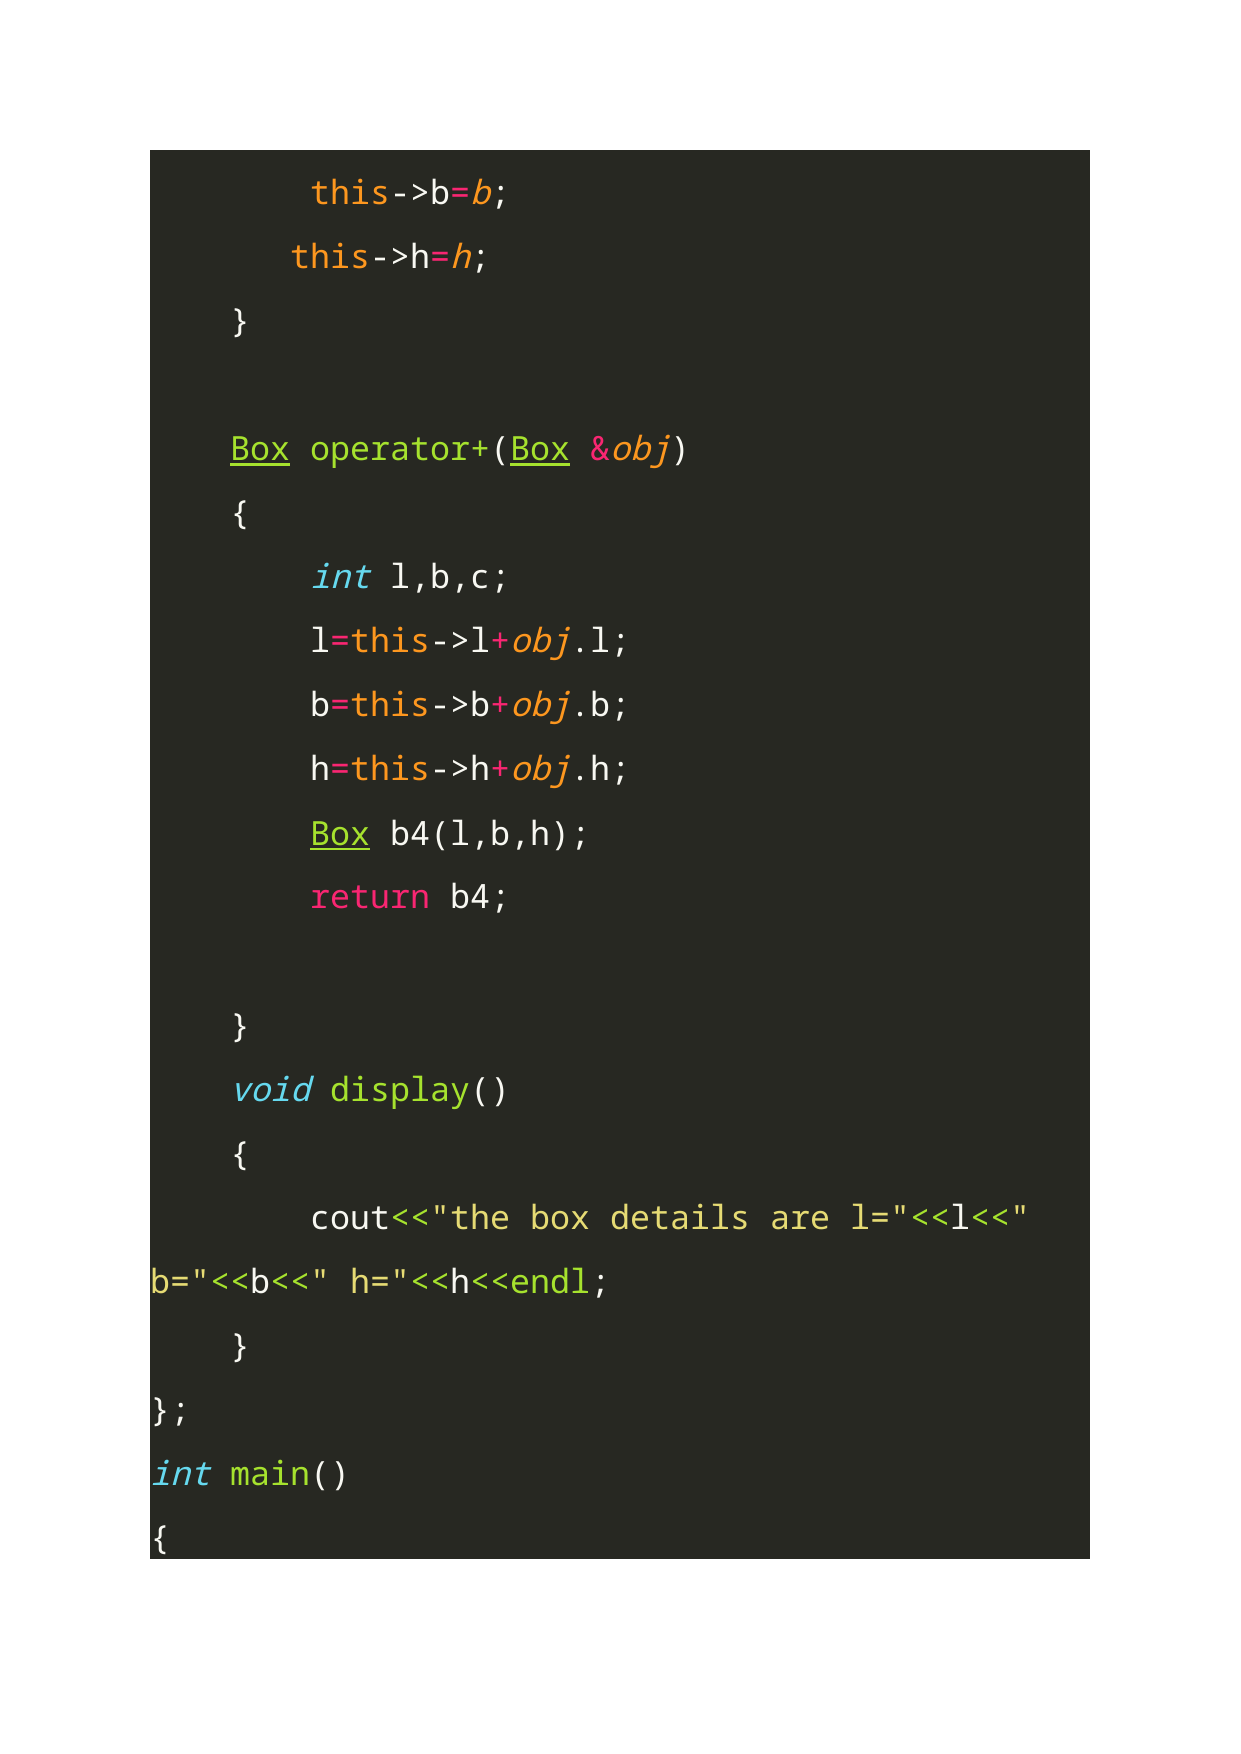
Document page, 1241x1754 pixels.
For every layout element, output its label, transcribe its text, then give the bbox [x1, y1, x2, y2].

text void display() [150, 1047, 1090, 1111]
text b=this->b+obj.b; [150, 662, 1090, 727]
text Box b4(l,b,h); [150, 791, 1090, 855]
text this->h=h; [150, 214, 1090, 278]
text Box operator+(Box &obj) [150, 406, 1090, 470]
text { [150, 470, 1090, 534]
text return b4; [150, 855, 1090, 919]
text cout<<"the box details are l="<<l<<" b="<<b<<" h="<<h<<endl; [150, 1175, 1090, 1303]
text int l,b,c; [150, 534, 1090, 598]
text int main() [150, 1431, 1090, 1495]
text h=this->h+obj.h; [150, 727, 1090, 791]
text { [150, 1495, 1090, 1559]
text } [150, 278, 1090, 342]
text this->b=b; [150, 150, 1090, 214]
text l=this->l+obj.l; [150, 598, 1090, 662]
text } [150, 983, 1090, 1047]
text } [150, 1303, 1090, 1367]
text { [150, 1111, 1090, 1175]
text }; [150, 1367, 1090, 1431]
